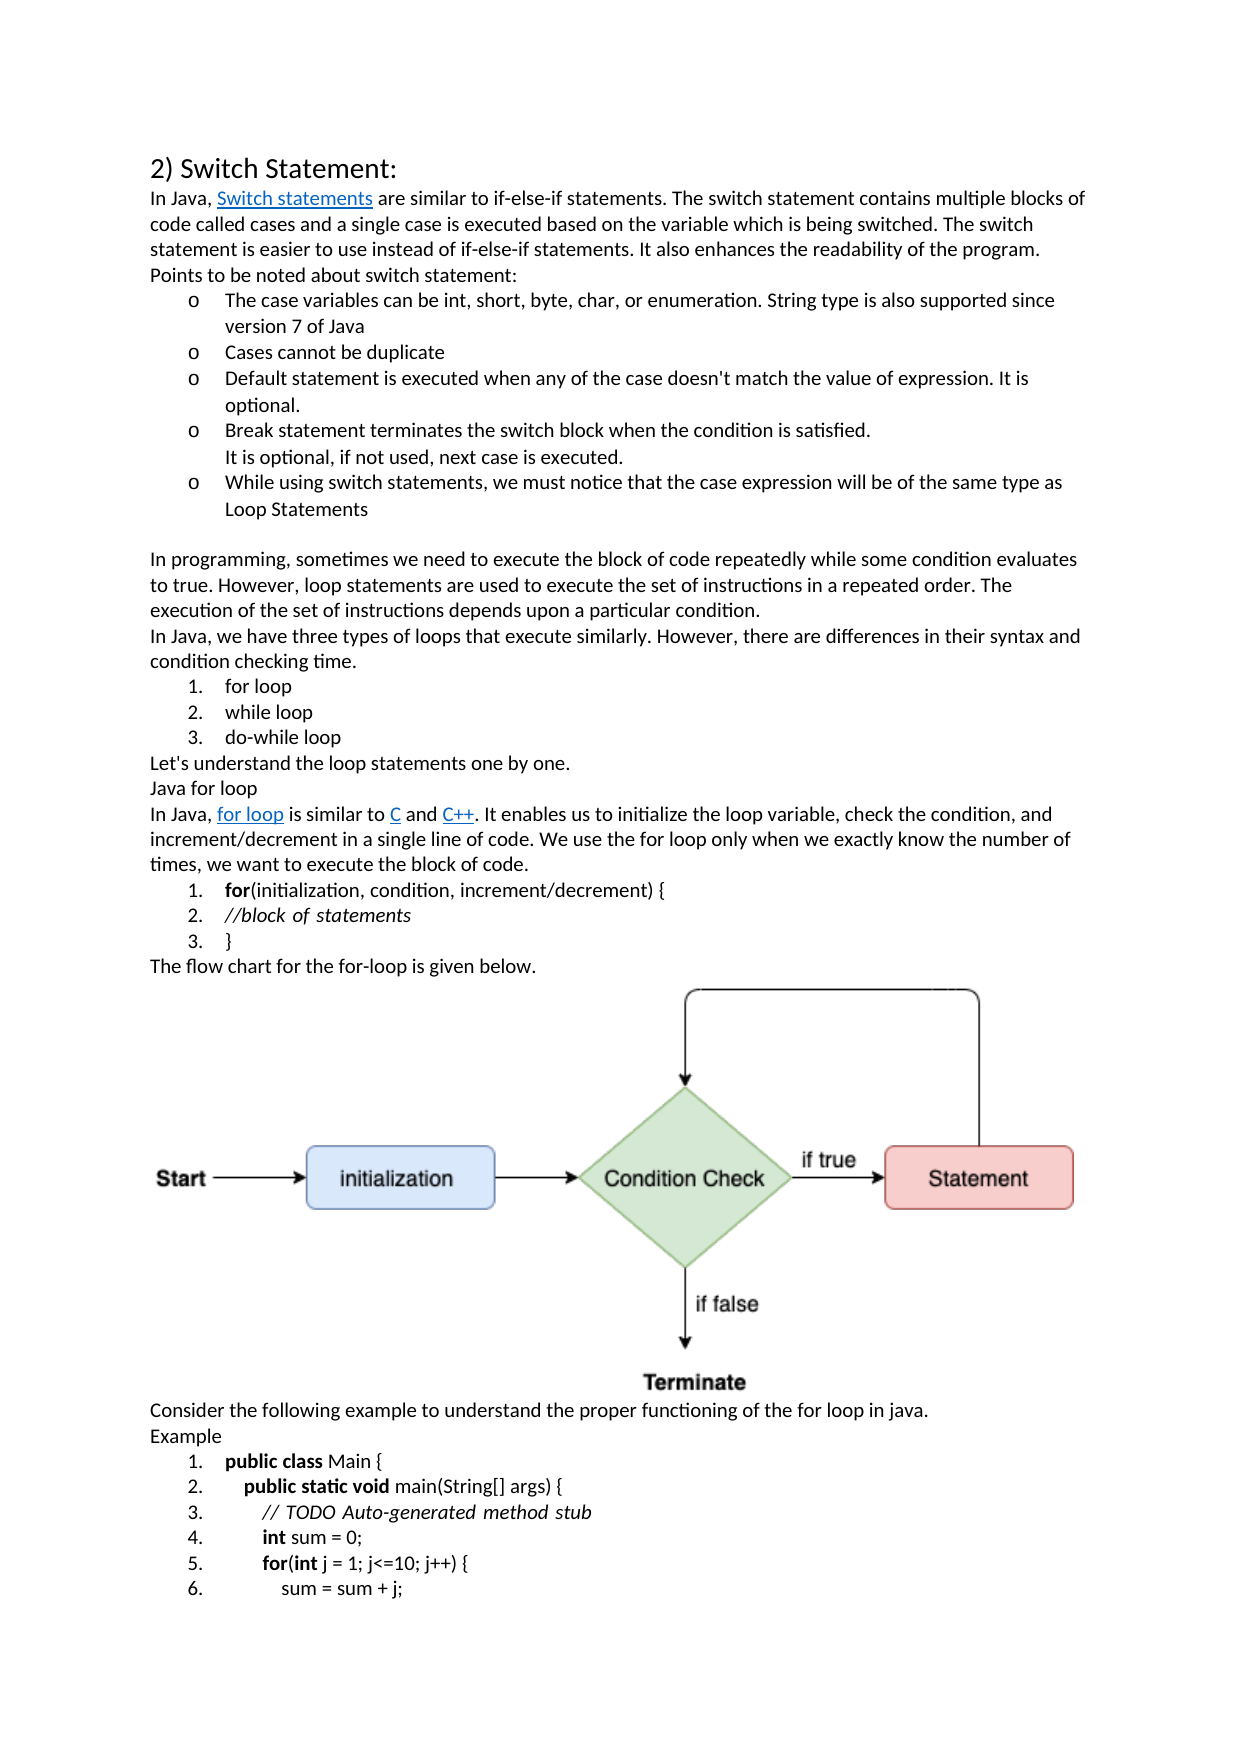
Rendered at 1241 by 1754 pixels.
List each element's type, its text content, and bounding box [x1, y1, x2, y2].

list public static void main(String[] args) { [187, 1474, 1090, 1499]
text Example [150, 1423, 1090, 1448]
text In Java, for loop is similar to C and C++. It enables us to initialize the loop variable, check the condition, and increment/decrement in a single line of code. We use the for loop only when we exactly know the number of times, we want to execute the block of code. [150, 801, 1090, 877]
list public class Main { [187, 1448, 1090, 1474]
text In Java, we have three types of loops that execute similarly. However, there are differences in their syntax and condition checking time. [150, 623, 1090, 674]
list Cases cannot be duplicate [187, 339, 1090, 366]
list //block of statements [187, 902, 1090, 928]
text Let's understand the loop statements one by one. [150, 750, 1090, 775]
text 2) Switch Statement: [150, 150, 1090, 186]
list do-while loop [187, 724, 1090, 750]
list } [187, 928, 1090, 953]
list for(initialization, condition, increment/decrement) { [187, 877, 1090, 902]
text Java for loop [150, 775, 1090, 801]
text In Java, Switch statements are similar to if-else-if statements. The switch statement contains multiple blocks of code called cases and a single case is executed based on the variable which is being switched. The switch statement is easier to use instead of if-else-if statements. It also enhances the readability of the program. [150, 186, 1090, 262]
text In programming, sometimes we need to execute the block of code repeatedly while some condition evaluates to true. However, loop statements are used to execute the set of instructions in a repeated order. The execution of the set of instructions depends upon a particular condition. [150, 547, 1090, 623]
list The case variables can be int, short, byte, char, or enumeration. String type is also supported since version 7 of Java [187, 287, 1090, 339]
list // TODO Auto-generated method stub [187, 1499, 1090, 1524]
text Consider the following example to understand the proper functioning of the for loop in java. [150, 1397, 1090, 1423]
picture [150, 978, 1074, 1398]
list Break statement terminates the switch block when the condition is satisfied. It is optional, if not used, next case is executed. [187, 417, 1090, 469]
list for loop [187, 674, 1090, 699]
list while loop [187, 699, 1090, 724]
list While using switch statements, we must notice that the case expression will be of the same type as Loop Statements [187, 469, 1090, 521]
text Points to be noted about switch statement: [150, 262, 1090, 287]
text The flow chart for the for-loop is given below. [150, 953, 1090, 979]
list for(int j = 1; j<=10; j++) { [187, 1550, 1090, 1575]
list Default statement is executed when any of the case doesn't match the value of expression. It is optional. [187, 366, 1090, 417]
list sum = sum + j; [187, 1575, 1090, 1601]
list int sum = 0; [187, 1524, 1090, 1550]
